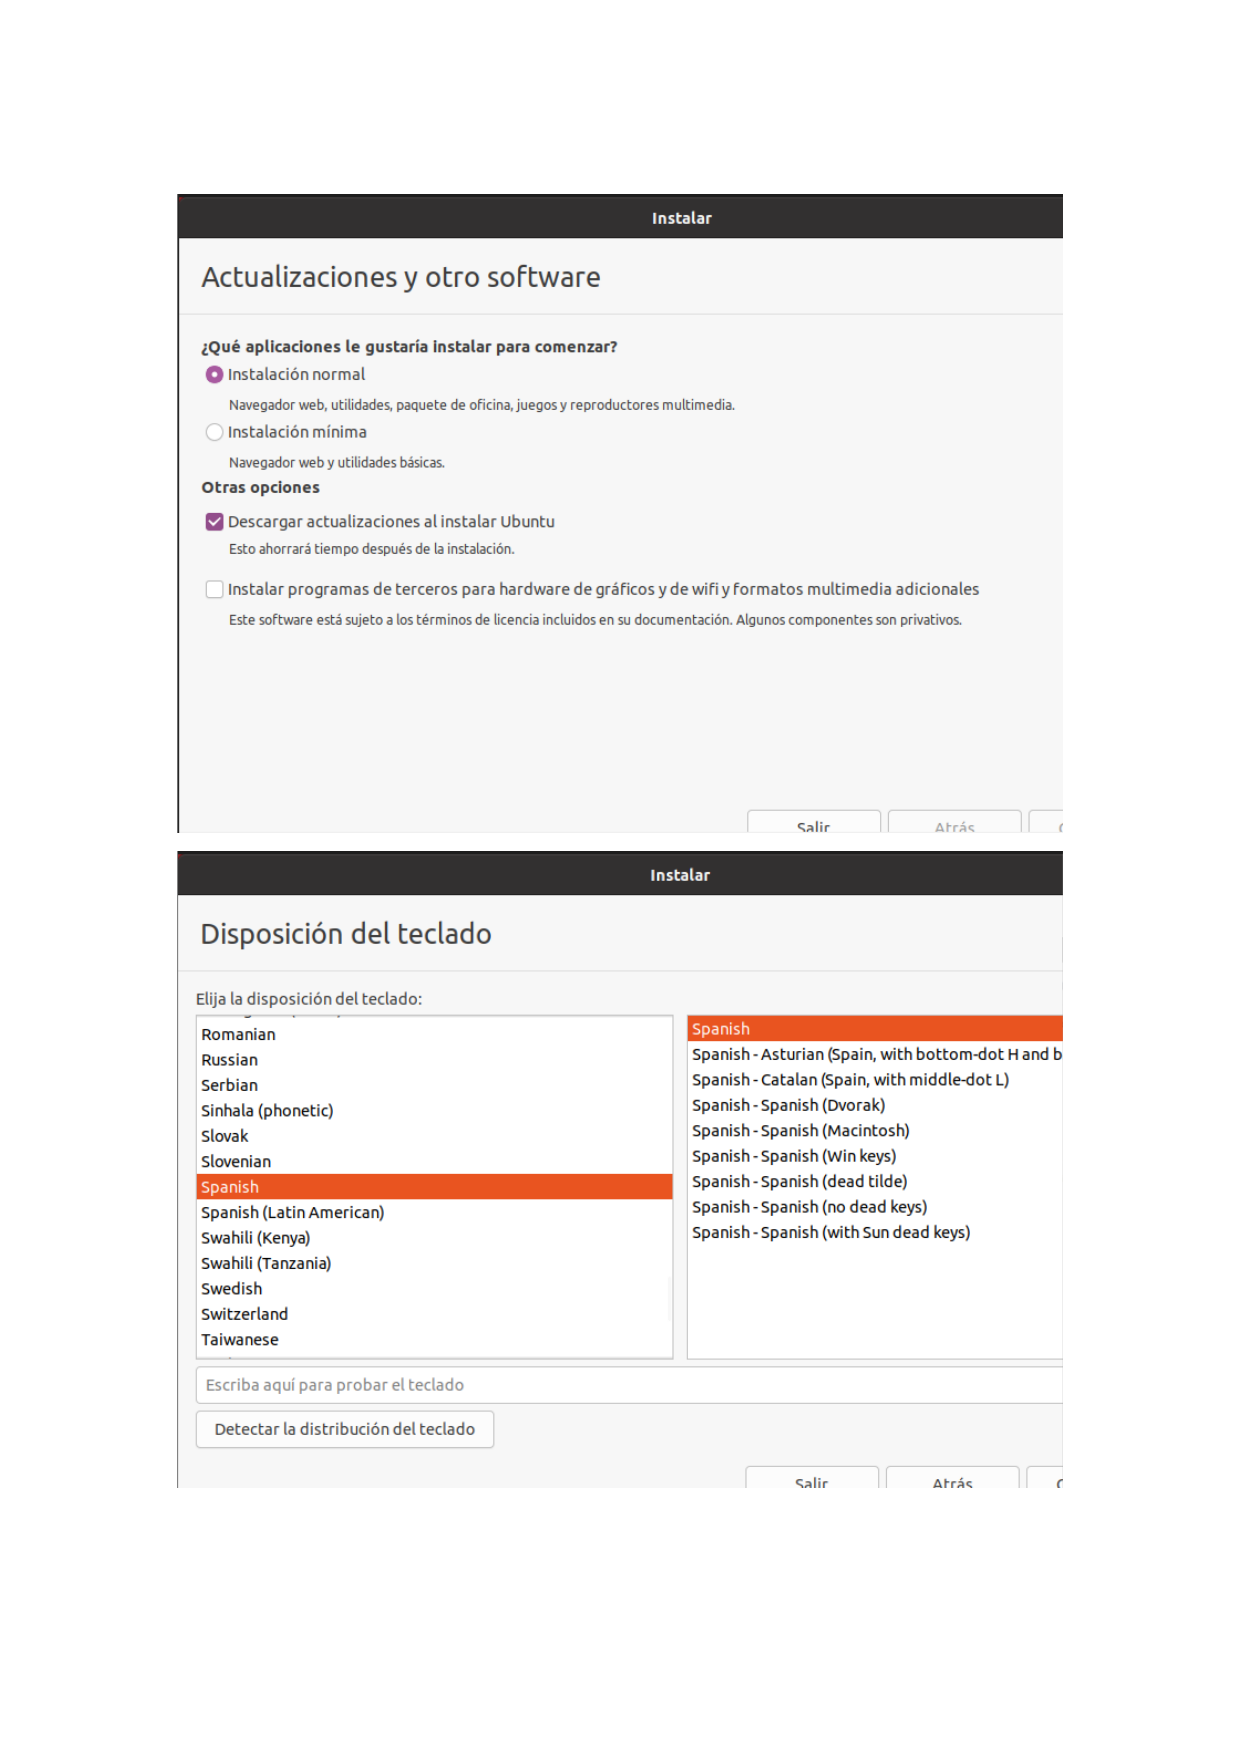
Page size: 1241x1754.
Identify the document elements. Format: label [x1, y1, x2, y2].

picture [177, 194, 1063, 833]
picture [177, 851, 1063, 1488]
